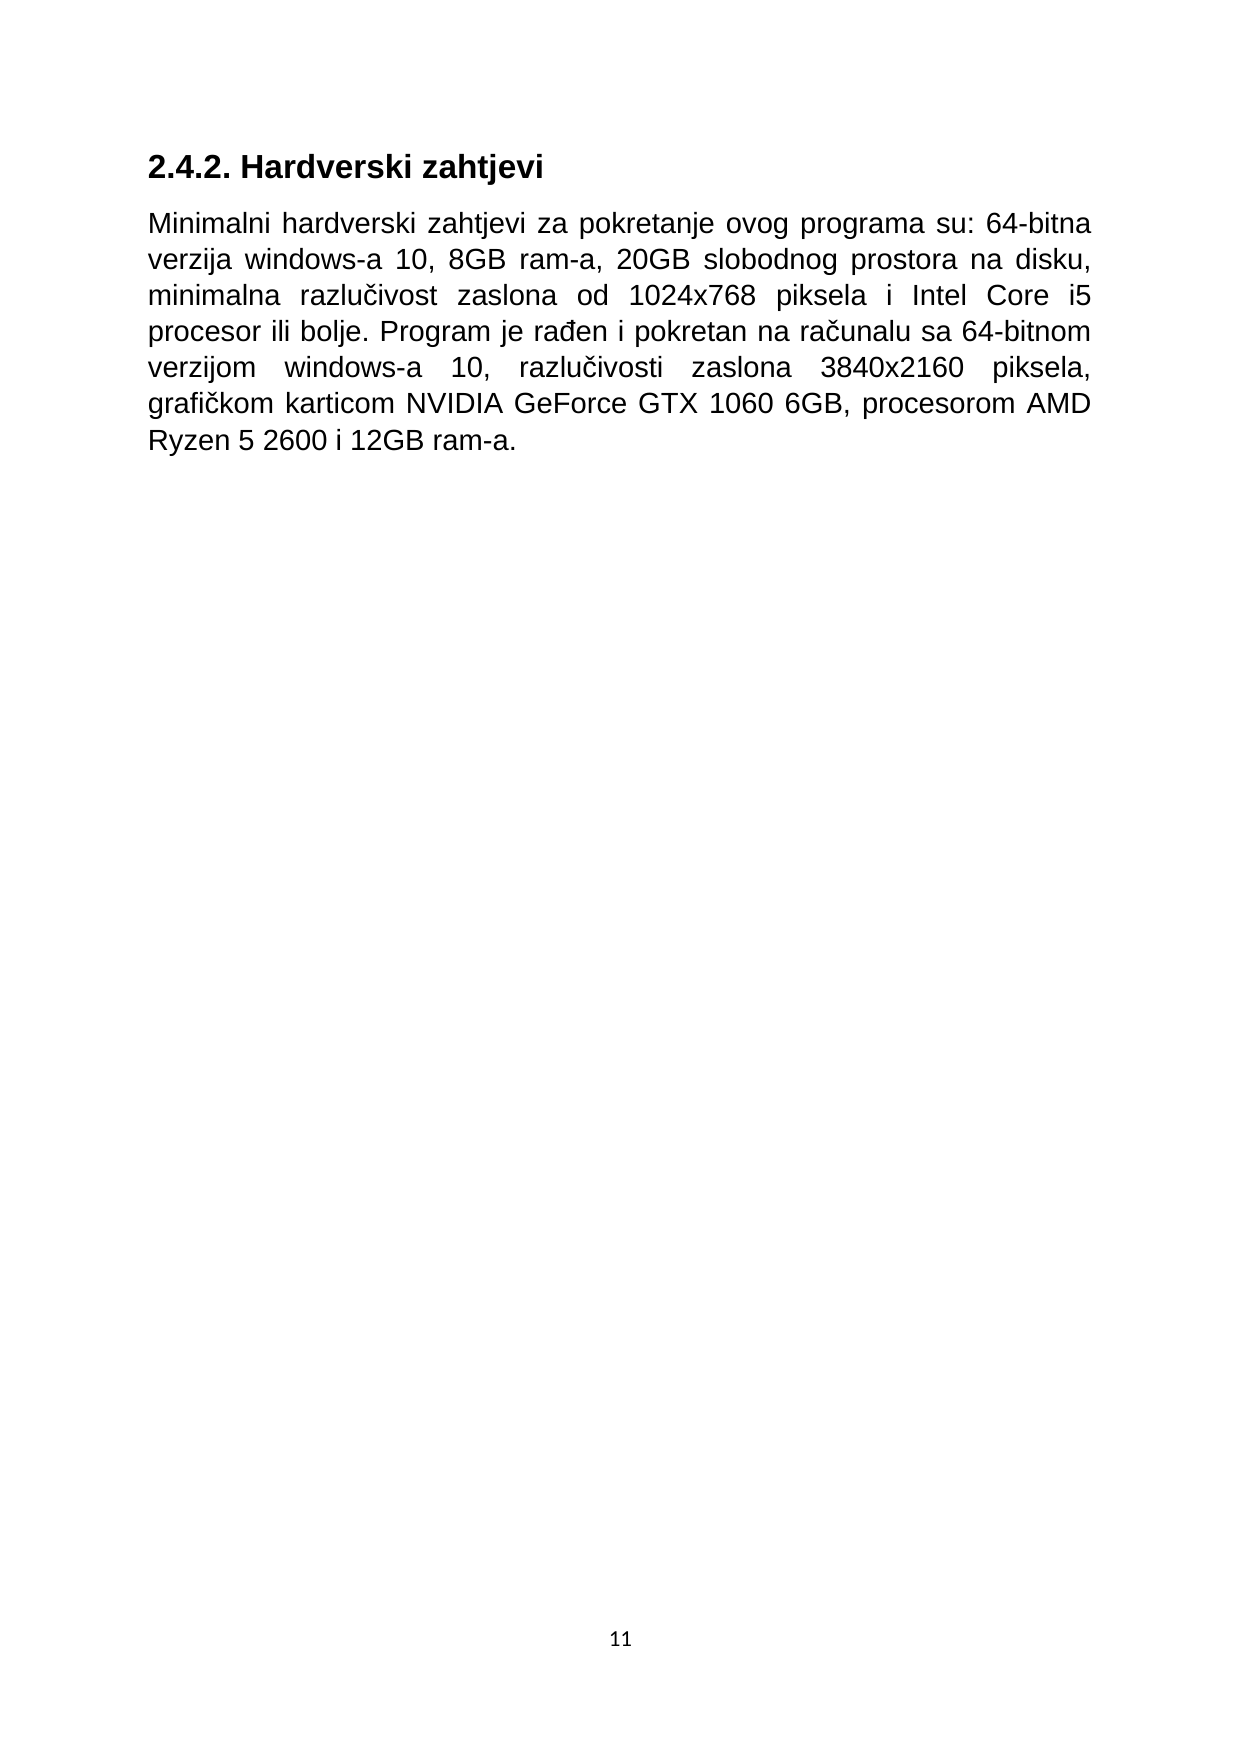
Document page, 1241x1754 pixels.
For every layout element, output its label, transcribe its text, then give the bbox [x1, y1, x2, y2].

text 2.4.2. Hardverski zahtjevi [148, 148, 1093, 186]
text Minimalni hardverski zahtjevi za pokretanje ovog programa su: 64-bitna verzija windows-a 10, 8GB ram-a, 20GB slobodnog prostora na disku, minimalna razlučivost zaslona od 1024x768 piksela i Intel Core i5 procesor ili bolje. Program je rađen i pokretan na računalu sa 64-bitnom verzijom windows-a 10, razlučivosti zaslona 3840x2160 piksela, grafičkom karticom NVIDIA GeForce GTX 1060 6GB, procesorom AMD Ryzen 5 2600 i 12GB ram-a. [148, 206, 1093, 456]
